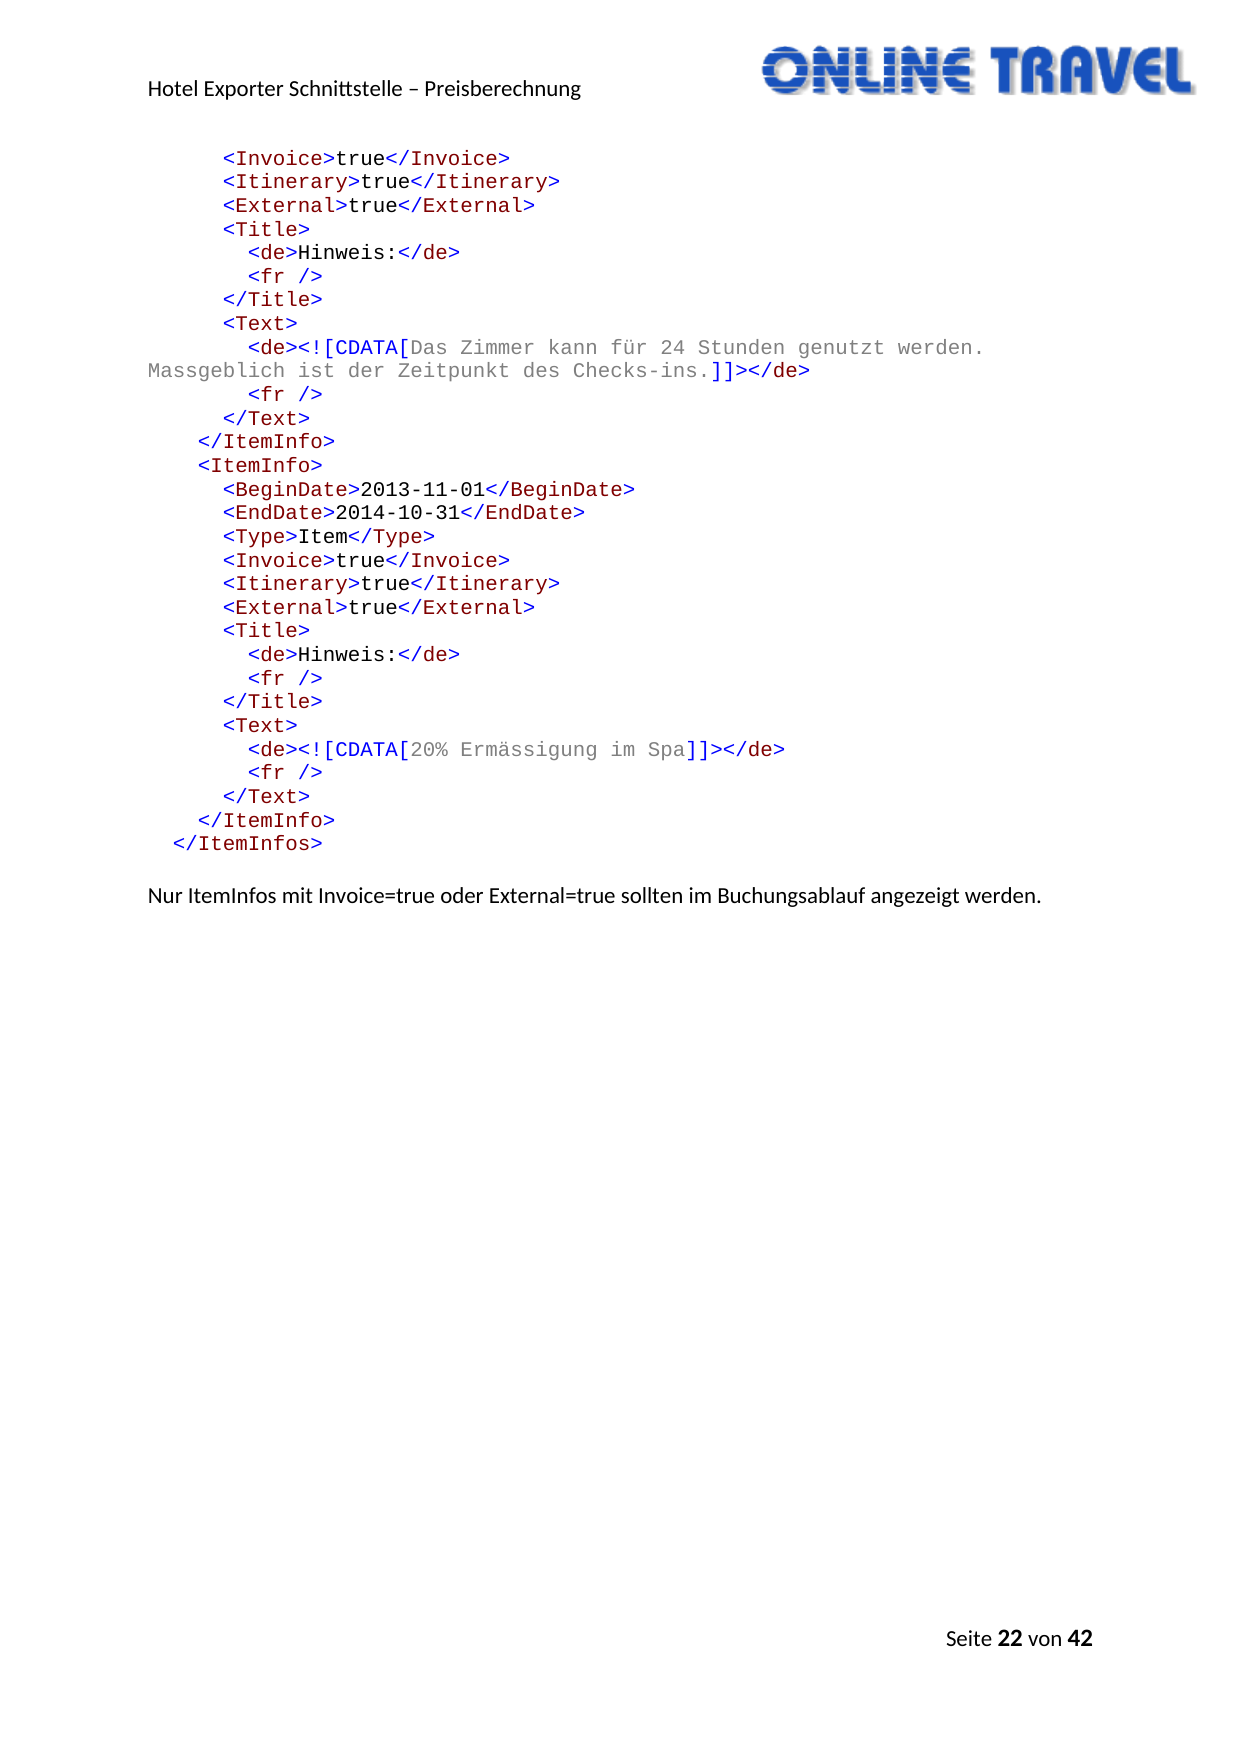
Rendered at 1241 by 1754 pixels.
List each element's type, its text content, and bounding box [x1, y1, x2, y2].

text <Title> [148, 218, 1093, 242]
text <Title> [148, 621, 1093, 644]
text <Invoice>true</Invoice> [148, 148, 1093, 171]
text <de><![CDATA[Das Zimmer kann für 24 Stunden genutzt werden. Massgeblich ist der Zeitpunkt des Checks-ins.]]></de> [148, 337, 1093, 384]
text <Itinerary>true</Itinerary> [148, 573, 1093, 597]
text </Title> [148, 289, 1093, 313]
text </Text> [148, 408, 1093, 431]
text </ItemInfos> [148, 833, 1093, 857]
text <de>Hinweis:</de> [148, 242, 1093, 266]
text <fr /> [148, 668, 1093, 691]
text <External>true</External> [148, 195, 1093, 218]
text </ItemInfo> [148, 431, 1093, 455]
text <Text> [148, 715, 1093, 739]
text <de>Hinweis:</de> [148, 644, 1093, 668]
text <Invoice>true</Invoice> [148, 549, 1093, 573]
text <Type>Item</Type> [148, 526, 1093, 549]
text Nur ItemInfos mit Invoice=true oder External=true sollten im Buchungsablauf angezeigt werden. [148, 881, 1093, 909]
text <Itinerary>true</Itinerary> [148, 171, 1093, 195]
text <EndDate>2014-10-31</EndDate> [148, 502, 1093, 526]
text <Text> [148, 313, 1093, 337]
picture [760, 42, 1198, 96]
text <ItemInfo> [148, 455, 1093, 479]
text <fr /> [148, 266, 1093, 289]
text </Text> [148, 786, 1093, 810]
text </ItemInfo> [148, 810, 1093, 833]
text <de><![CDATA[20% Ermässigung im Spa]]></de> [148, 739, 1093, 762]
text <fr /> [148, 762, 1093, 786]
text <External>true</External> [148, 597, 1093, 621]
text <BeginDate>2013-11-01</BeginDate> [148, 479, 1093, 502]
text </Title> [148, 691, 1093, 715]
text <fr /> [148, 384, 1093, 408]
